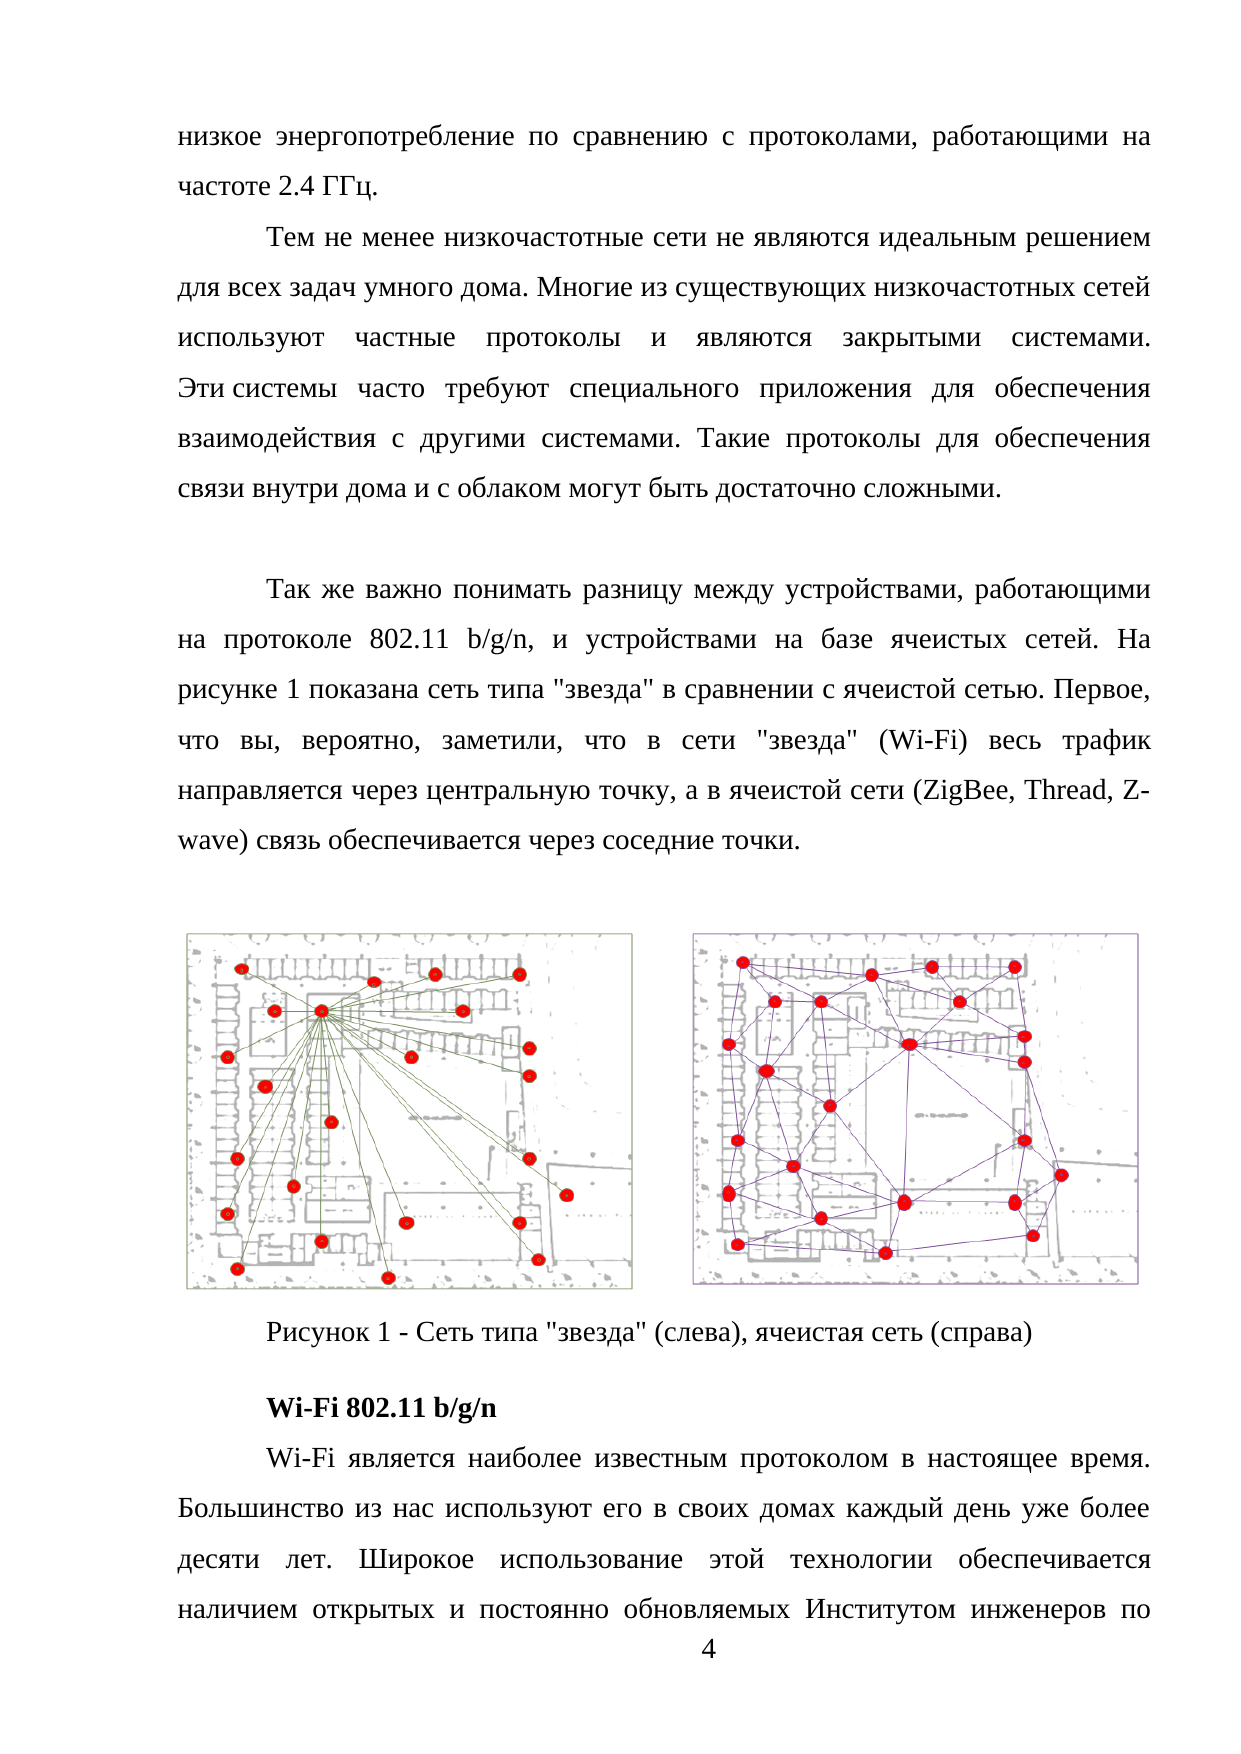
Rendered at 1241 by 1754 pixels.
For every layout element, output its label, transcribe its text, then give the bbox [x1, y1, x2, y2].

text Тем не менее низкочастотные сети не являются идеальным решением для всех задач умного дома. Многие из существующих низкочастотных сетей используют частные протоколы и являются закрытыми системами. Эти системы часто требуют специального приложения для обеспечения взаимодействия с другими системами. Такие протоколы для обеспечения связи внутри дома и с облаком могут быть достаточно сложными. [177, 219, 1152, 504]
text Так же важно понимать разницу между устройствами, работающими на протоколе 802.11 b/g/n, и устройствами на базе ячеистых сетей. На рисунке 1 показана сеть типа "звезда" в сравнении с ячеистой сетью. Первое, что вы, вероятно, заметили, что в сети "звезда" (Wi-Fi) весь трафик направляется через центральную точку, а в ячеистой сети (ZigBee, Thread, Z-wave) связь обеспечивается через соседние точки. [177, 571, 1152, 856]
picture [177, 923, 1152, 1298]
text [177, 118, 1152, 202]
text Рисунок 1 - Сеть типа "звезда" (слева), ячеистая сеть (справа) [177, 1314, 1152, 1348]
subtitle Wi-Fi 802.11 b/g/n [177, 1390, 1152, 1423]
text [177, 1440, 1152, 1625]
